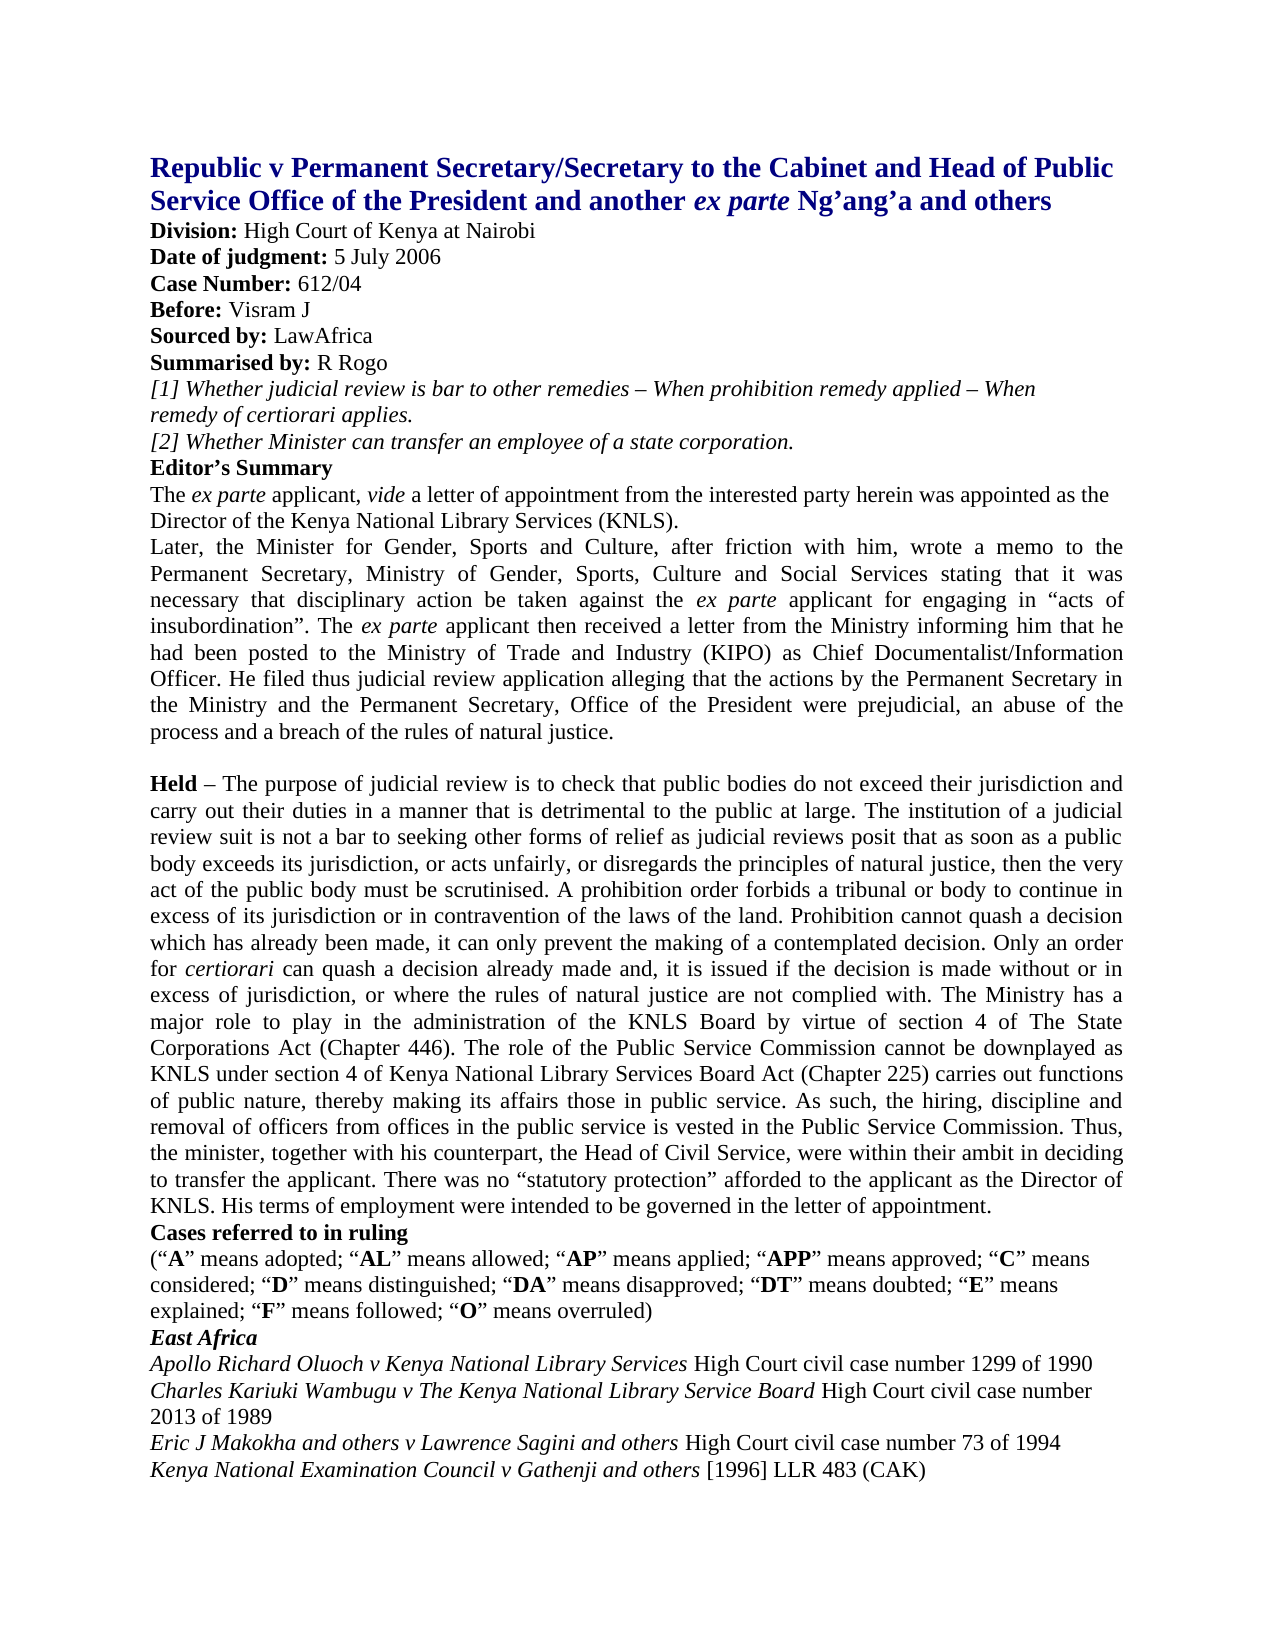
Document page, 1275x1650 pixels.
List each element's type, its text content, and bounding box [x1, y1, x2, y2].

text Eric J Makokha and others v Lawrence Sagini and others High Court civil case number 73 of 1994 [150, 1429, 1125, 1456]
text Held – The purpose of judicial review is to check that public bodies do not exceed their jurisdiction and carry out their duties in a manner that is detrimental to the public at large. The institution of a judicial review suit is not a bar to seeking other forms of relief as judicial reviews posit that as soon as a public body exceeds its jurisdiction, or acts unfairly, or disregards the principles of natural justice, then the very act of the public body must be scrutinised. A prohibition order forbids a tribunal or body to continue in excess of its jurisdiction or in contravention of the laws of the land. Prohibition cannot quash a decision which has already been made, it can only prevent the making of a contemplated decision. Only an order for certiorari can quash a decision already made and, it is issued if the decision is made without or in excess of jurisdiction, or where the rules of natural justice are not complied with. The Ministry has a major role to play in the administration of the KNLS Board by virtue of section 4 of The State Corporations Act (Chapter 446). The role of the Public Service Commission cannot be downplayed as KNLS under section 4 of Kenya National Library Services Board Act (Chapter 225) carries out functions of public nature, thereby making its affairs those in public service. As such, the hiring, discipline and removal of officers from offices in the public service is vested in the Public Service Commission. Thus, the minister, together with his counterpart, the Head of Civil Service, were within their ambit in deciding to transfer the applicant. There was no “statutory protection” afforded to the applicant as the Director of KNLS. His terms of employment were intended to be governed in the letter of appointment. [150, 771, 1125, 1218]
text (“A” means adopted; “AL” means allowed; “AP” means applied; “APP” means approved; “C” means [150, 1245, 1125, 1271]
text 2013 of 1989 [150, 1403, 1125, 1429]
text Apollo Richard Oluoch v Kenya National Library Services High Court civil case number 1299 of 1990 [150, 1350, 1125, 1377]
text remedy of certiorari applies. [150, 402, 1125, 428]
text explained; “F” means followed; “O” means overruled) [150, 1298, 1125, 1324]
text Before: Visram J [150, 296, 1125, 322]
text Charles Kariuki Wambugu v The Kenya National Library Service Board High Court civil case number [150, 1377, 1125, 1403]
text Later, the Minister for Gender, Sports and Culture, after friction with him, wrote a memo to the Permanent Secretary, Ministry of Gender, Sports, Culture and Social Services stating that it was necessary that disciplinary action be taken against the ex parte applicant for engaging in “acts of insubordination”. The ex parte applicant then received a letter from the Ministry informing him that he had been posted to the Ministry of Trade and Industry (KIPO) as Chief Documentalist/Information Officer. He filed thus judicial review application alleging that the actions by the Permanent Secretary in the Ministry and the Permanent Secretary, Office of the President were prejudicial, an abuse of the process and a breach of the rules of natural justice. [150, 533, 1125, 744]
text Editor’s Summary [150, 454, 1125, 481]
text considered; “D” means distinguished; “DA” means disapproved; “DT” means doubted; “E” means [150, 1271, 1125, 1298]
text Summarised by: R Rogo [150, 349, 1125, 375]
text [1] Whether judicial review is bar to other remedies – When prohibition remedy applied – When [150, 375, 1125, 402]
text Case Number: 612/04 [150, 270, 1125, 296]
text Division: High Court of Kenya at Nairobi [150, 217, 1125, 243]
text The ex parte applicant, vide a letter of appointment from the interested party herein was appointed as the [150, 481, 1125, 507]
text East Africa [150, 1324, 1125, 1350]
text [2] Whether Minister can transfer an employee of a state corporation. [150, 428, 1125, 454]
text Republic v Permanent Secretary/Secretary to the Cabinet and Head of Public [150, 150, 1125, 183]
text Kenya National Examination Council v Gathenji and others [1996] LLR 483 (CAK) [150, 1456, 1125, 1482]
text Director of the Kenya National Library Services (KNLS). [150, 507, 1125, 533]
text Cases referred to in ruling [150, 1218, 1125, 1245]
text Sourced by: LawAfrica [150, 322, 1125, 349]
text Service Office of the President and another ex parte Ng’ang’a and others [150, 183, 1125, 217]
text Date of judgment: 5 July 2006 [150, 243, 1125, 270]
